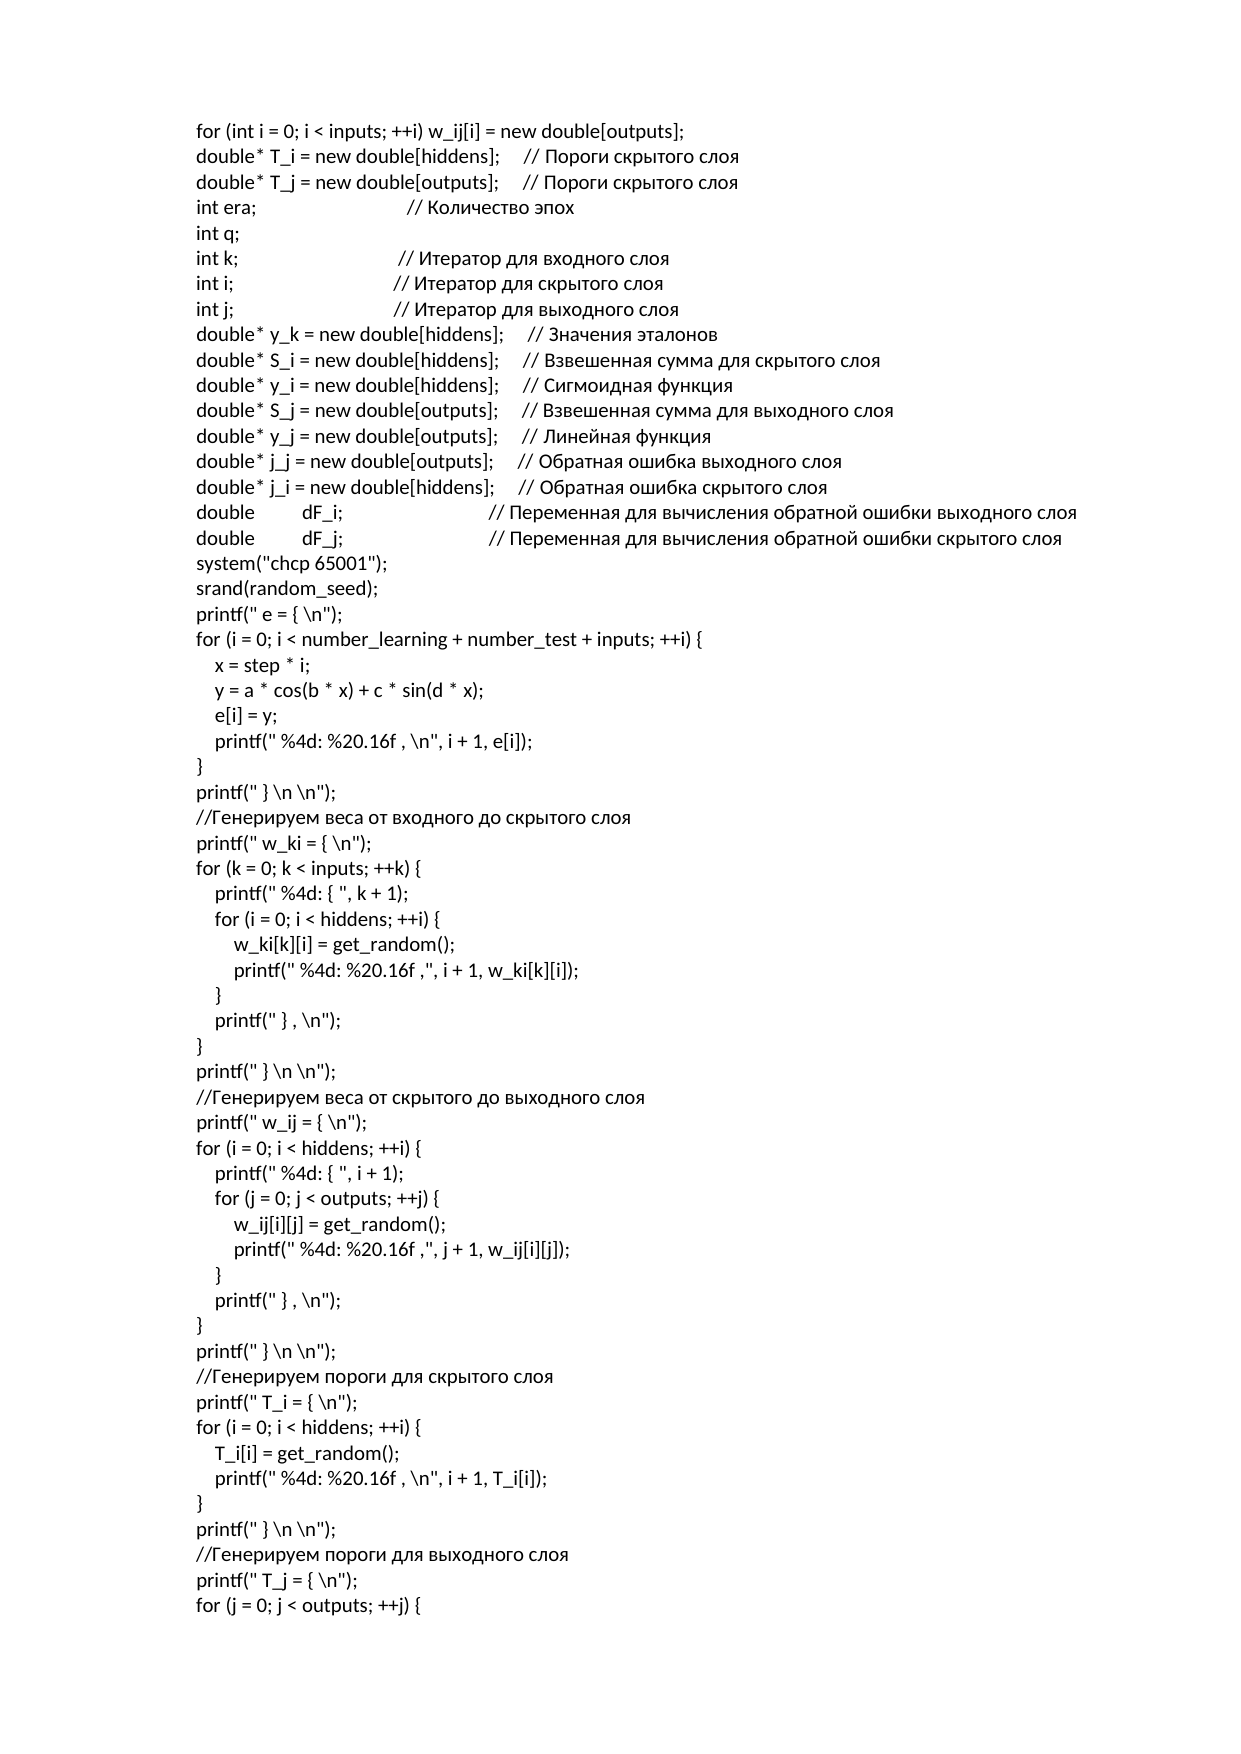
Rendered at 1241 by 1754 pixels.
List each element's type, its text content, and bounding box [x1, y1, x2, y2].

text printf(" } \n \n"); [177, 1058, 1152, 1084]
text y = a * cos(b * x) + c * sin(d * x); [177, 677, 1152, 703]
text for (int i = 0; i < inputs; ++i) w_ij[i] = new double[outputs]; [177, 118, 1152, 143]
text int i; // Итератор для скрытого слоя [177, 271, 1152, 296]
text for (i = 0; i < hiddens; ++i) { [177, 1414, 1152, 1440]
text int q; [177, 220, 1152, 245]
text } [177, 1313, 1152, 1338]
text } [177, 1033, 1152, 1058]
text for (j = 0; j < outputs; ++j) { [177, 1592, 1152, 1618]
text printf(" T_j = { \n"); [177, 1567, 1152, 1592]
text w_ki[k][i] = get_random(); [177, 931, 1152, 957]
text printf(" } , \n"); [177, 1008, 1152, 1033]
text int k; // Итератор для входного слоя [177, 245, 1152, 271]
text printf(" } \n \n"); [177, 779, 1152, 804]
text double dF_j; // Переменная для вычисления обратной ошибки скрытого слоя [177, 525, 1152, 550]
text for (i = 0; i < hiddens; ++i) { [177, 906, 1152, 931]
text int era; // Количество эпох [177, 194, 1152, 220]
text } [177, 982, 1152, 1008]
text printf(" %4d: %20.16f , \n", i + 1, e[i]); [177, 728, 1152, 753]
text T_i[i] = get_random(); [177, 1440, 1152, 1465]
text } [177, 1262, 1152, 1287]
text double* y_j = new double[outputs]; // Линейная функция [177, 423, 1152, 448]
text printf(" } , \n"); [177, 1287, 1152, 1313]
text double* T_j = new double[outputs]; // Пороги скрытого слоя [177, 169, 1152, 194]
text double* y_k = new double[hiddens]; // Значения эталонов [177, 321, 1152, 347]
text double* j_j = new double[outputs]; // Обратная ошибка выходного слоя [177, 448, 1152, 474]
text //Генерируем пороги для скрытого слоя [177, 1363, 1152, 1389]
text x = step * i; [177, 652, 1152, 677]
text printf(" } \n \n"); [177, 1338, 1152, 1363]
text //Генерируем пороги для выходного слоя [177, 1541, 1152, 1567]
text double* S_j = new double[outputs]; // Взвешенная сумма для выходного слоя [177, 398, 1152, 423]
text for (i = 0; i < hiddens; ++i) { [177, 1135, 1152, 1160]
text for (j = 0; j < outputs; ++j) { [177, 1186, 1152, 1211]
text printf(" %4d: %20.16f , \n", i + 1, T_i[i]); [177, 1465, 1152, 1491]
text for (k = 0; k < inputs; ++k) { [177, 855, 1152, 881]
text printf(" e = { \n"); [177, 601, 1152, 626]
text printf(" w_ij = { \n"); [177, 1109, 1152, 1135]
text printf(" %4d: %20.16f ,", i + 1, w_ki[k][i]); [177, 957, 1152, 982]
text printf(" T_i = { \n"); [177, 1389, 1152, 1414]
text printf(" %4d: %20.16f ,", j + 1, w_ij[i][j]); [177, 1236, 1152, 1262]
text printf(" %4d: { ", i + 1); [177, 1160, 1152, 1186]
text } [177, 1491, 1152, 1516]
text e[i] = y; [177, 703, 1152, 728]
text double* T_i = new double[hiddens]; // Пороги скрытого слоя [177, 143, 1152, 169]
text double* y_i = new double[hiddens]; // Сигмоидная функция [177, 372, 1152, 398]
text w_ij[i][j] = get_random(); [177, 1211, 1152, 1236]
text } [177, 753, 1152, 779]
text for (i = 0; i < number_learning + number_test + inputs; ++i) { [177, 626, 1152, 652]
text double* j_i = new double[hiddens]; // Обратная ошибка скрытого слоя [177, 474, 1152, 499]
text printf(" w_ki = { \n"); [177, 830, 1152, 855]
text printf(" %4d: { ", k + 1); [177, 881, 1152, 906]
text double* S_i = new double[hiddens]; // Взвешенная сумма для скрытого слоя [177, 347, 1152, 372]
text system("chcp 65001"); [177, 550, 1152, 576]
text printf(" } \n \n"); [177, 1516, 1152, 1541]
text //Генерируем веса от входного до скрытого слоя [177, 804, 1152, 830]
text //Генерируем веса от скрытого до выходного слоя [177, 1084, 1152, 1109]
text double dF_i; // Переменная для вычисления обратной ошибки выходного слоя [177, 499, 1152, 525]
text int j; // Итератор для выходного слоя [177, 296, 1152, 321]
text srand(random_seed); [177, 576, 1152, 601]
